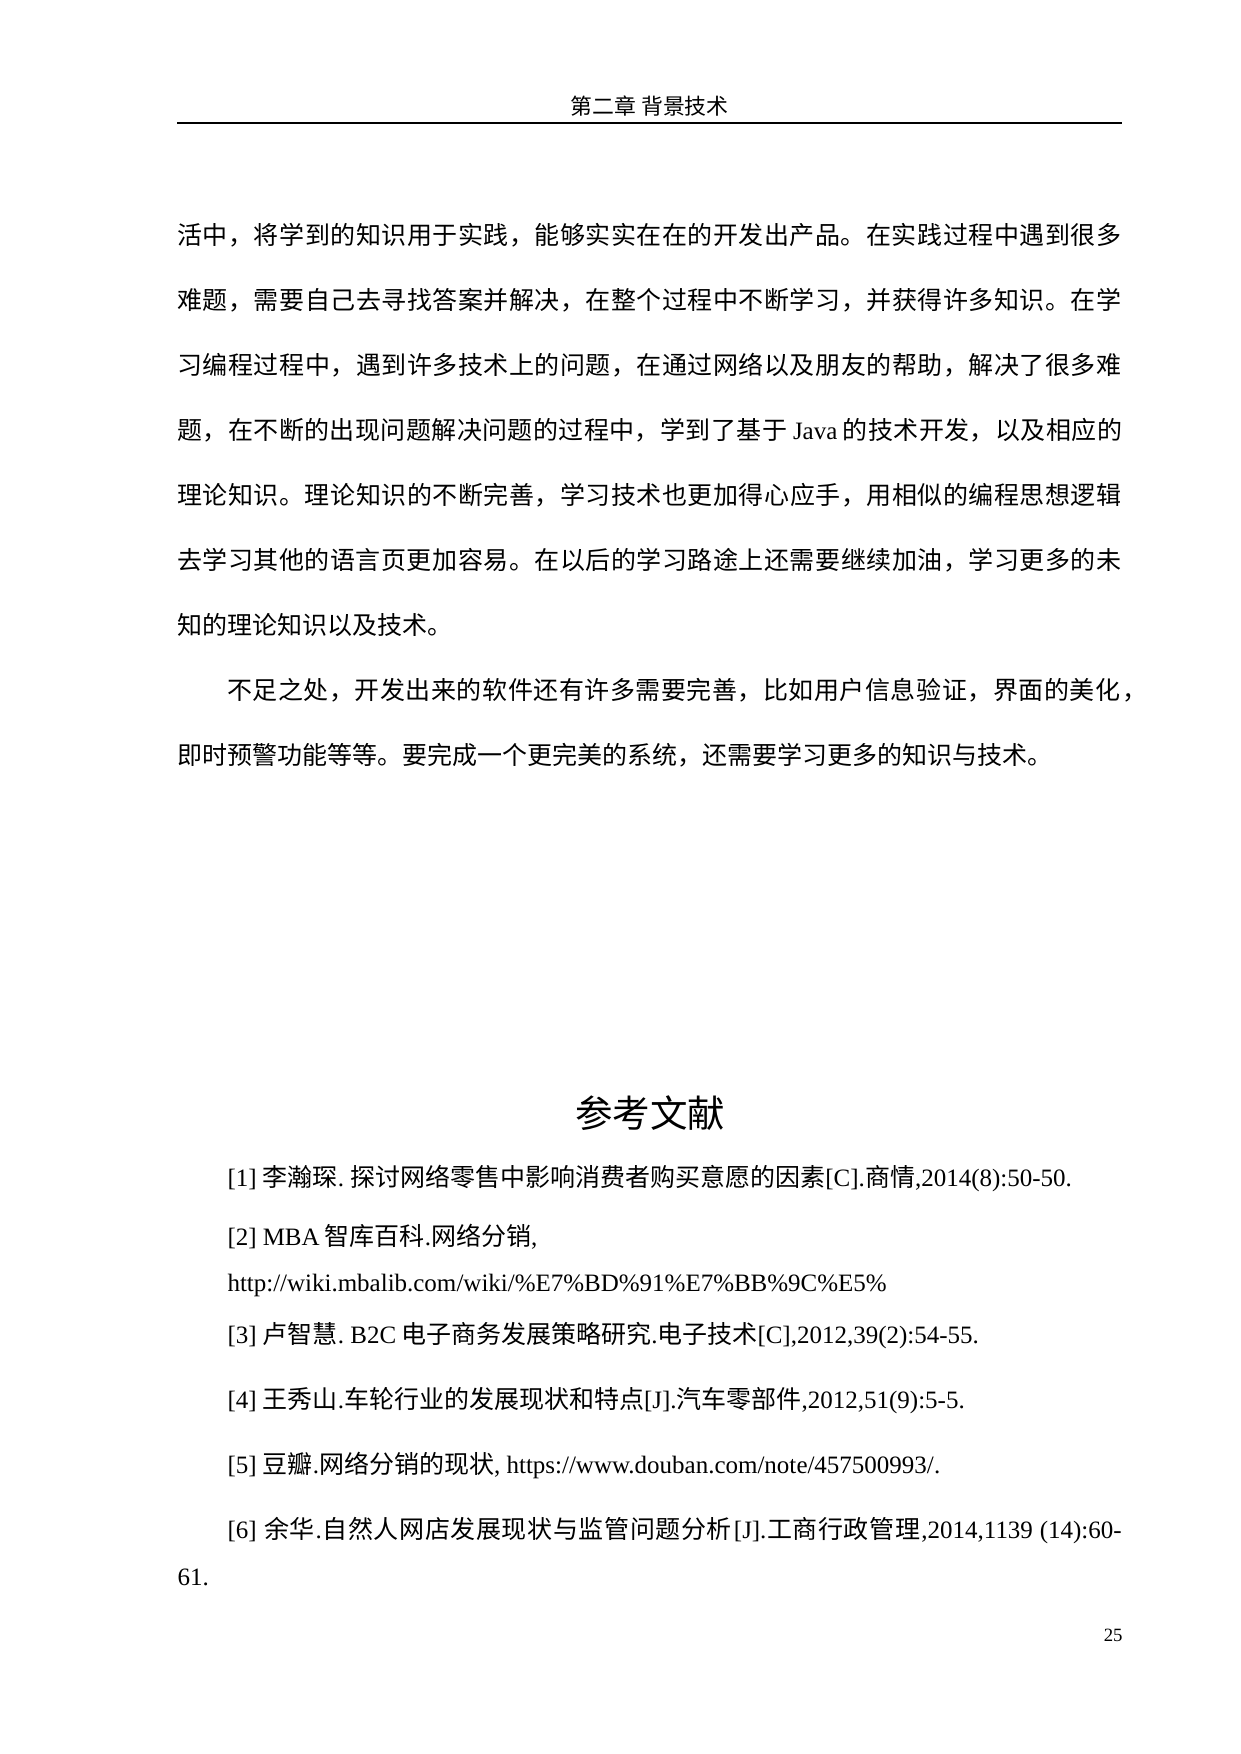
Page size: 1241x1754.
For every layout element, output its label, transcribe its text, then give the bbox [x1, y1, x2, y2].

subtitle 参考文献 [177, 1078, 1122, 1143]
text [5] 豆瓣.网络分销的现状, https://www.douban.com/note/457500993/. [177, 1430, 1122, 1495]
text [3] 卢智慧. B2C电子商务发展策略研究.电子技术[C],2012,39(2):54-55. [177, 1300, 1122, 1365]
text [1] 李瀚琛. 探讨网络零售中影响消费者购买意愿的因素[C].商情,2014(8):50-50. [177, 1143, 1122, 1208]
text [2] MBA智库百科.网络分销, [177, 1208, 1122, 1254]
text [4] 王秀山.车轮行业的发展现状和特点[J].汽车零部件,2012,51(9):5-5. [177, 1365, 1122, 1430]
text http://wiki.mbalib.com/wiki/%E7%BD%91%E7%BB%9C%E5% [177, 1254, 1122, 1300]
text 不足之处，开发出来的软件还有许多需要完善，比如用户信息验证，界面的美化，即时预警功能等等。要完成一个更完美的系统，还需要学习更多的知识与技术。 [177, 656, 1122, 786]
text [6] 余华.自然人网店发展现状与监管问题分析[J].工商行政管理,2014,1139 (14):60-61. [177, 1495, 1122, 1593]
